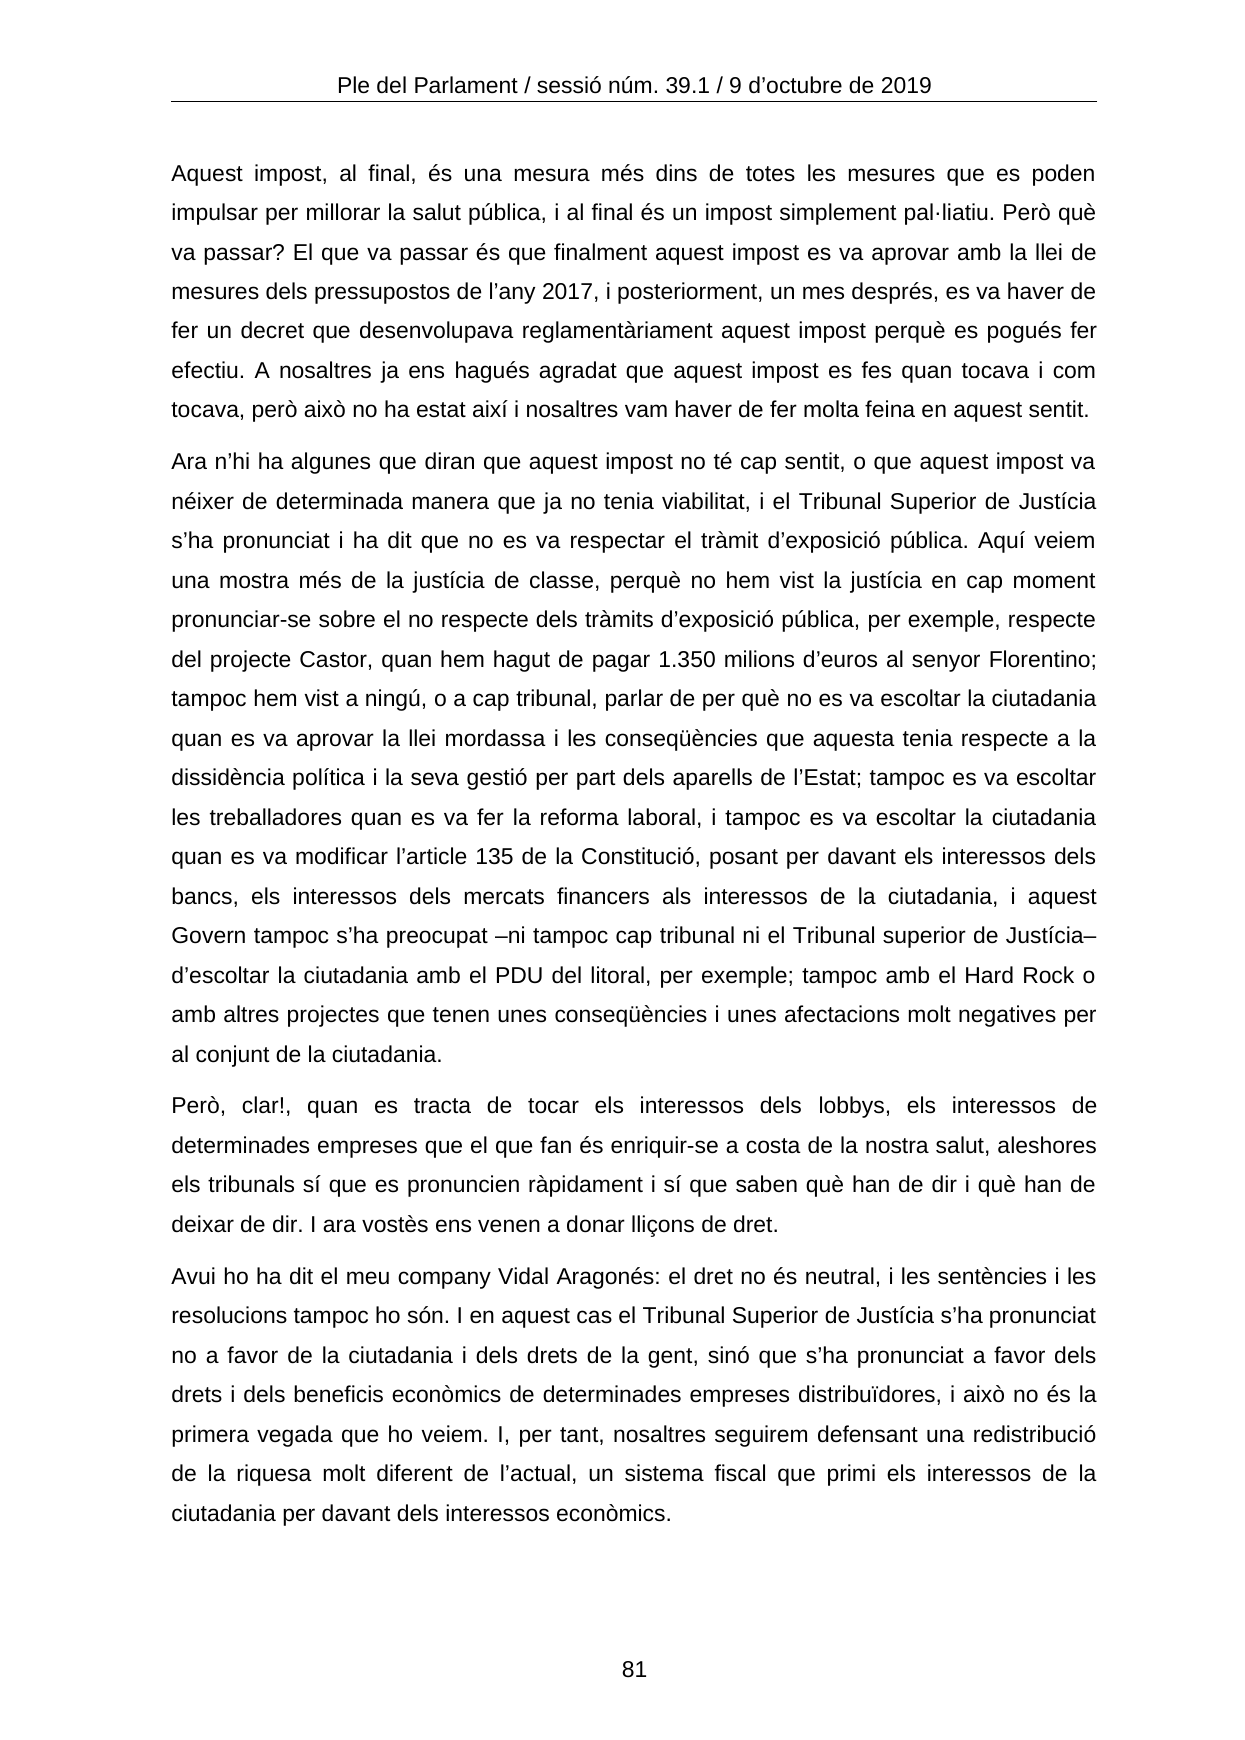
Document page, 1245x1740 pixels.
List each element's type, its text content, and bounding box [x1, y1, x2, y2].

text Ara n’hi ha algunes que diran que aquest impost no té cap sentit, o que aquest impost va néixer de determinada manera que ja no tenia viabilitat, i el Tribunal Superior de Justícia s’ha pronunciat i ha dit que no es va respectar el tràmit d’exposició pública. Aquí veiem una mostra més de la justícia de classe, perquè no hem vist la justícia en cap moment pronunciar-se sobre el no respecte dels tràmits d’exposició pública, per exemple, respecte del projecte Castor, quan hem hagut de pagar 1.350 milions d’euros al senyor Florentino; tampoc hem vist a ningú, o a cap tribunal, parlar de per què no es va escoltar la ciutadania quan es va aprovar la llei mordassa i les conseqüències que aquesta tenia respecte a la dissidència política i la seva gestió per part dels aparells de l’Estat; tampoc es va escoltar les treballadores quan es va fer la reforma laboral, i tampoc es va escoltar la ciutadania quan es va modificar l’article 135 de la Constitució, posant per davant els interessos dels bancs, els interessos dels mercats financers als interessos de la ciutadania, i aquest Govern tampoc s’ha preocupat –ni tampoc cap tribunal ni el Tribunal superior de Justícia– d’escoltar la ciutadania amb el PDU del litoral, per exemple; tampoc amb el Hard Rock o amb altres projectes que tenen unes conseqüències i unes afectacions molt negatives per al conjunt de la ciutadania. [171, 448, 1097, 1067]
text Aquest impost, al final, és una mesura més dins de totes les mesures que es poden impulsar per millorar la salut pública, i al final és un impost simplement pal·liatiu. Però què va passar? El que va passar és que finalment aquest impost es va aprovar amb la llei de mesures dels pressupostos de l’any 2017, i posteriorment, un mes després, es va haver de fer un decret que desenvolupava reglamentàriament aquest impost perquè es pogués fer efectiu. A nosaltres ja ens hagués agradat que aquest impost es fes quan tocava i com tocava, però això no ha estat així i nosaltres vam haver de fer molta feina en aquest sentit. [171, 159, 1097, 423]
text Però, clar!, quan es tracta de tocar els interessos dels lobbys, els interessos de determinades empreses que el que fan és enriquir-se a costa de la nostra salut, aleshores els tribunals sí que es pronuncien ràpidament i sí que saben què han de dir i què han de deixar de dir. I ara vostès ens venen a donar lliçons de dret. [171, 1092, 1097, 1237]
text Avui ho ha dit el meu company Vidal Aragonés: el dret no és neutral, i les sentències i les resolucions tampoc ho són. I en aquest cas el Tribunal Superior de Justícia s’ha pronunciat no a favor de la ciutadania i dels drets de la gent, sinó que s’ha pronunciat a favor dels drets i dels beneficis econòmics de determinades empreses distribuïdores, i això no és la primera vegada que ho veiem. I, per tant, nosaltres seguirem defensant una redistribució de la riquesa molt diferent de l’actual, un sistema fiscal que primi els interessos de la ciutadania per davant dels interessos econòmics. [171, 1263, 1097, 1526]
